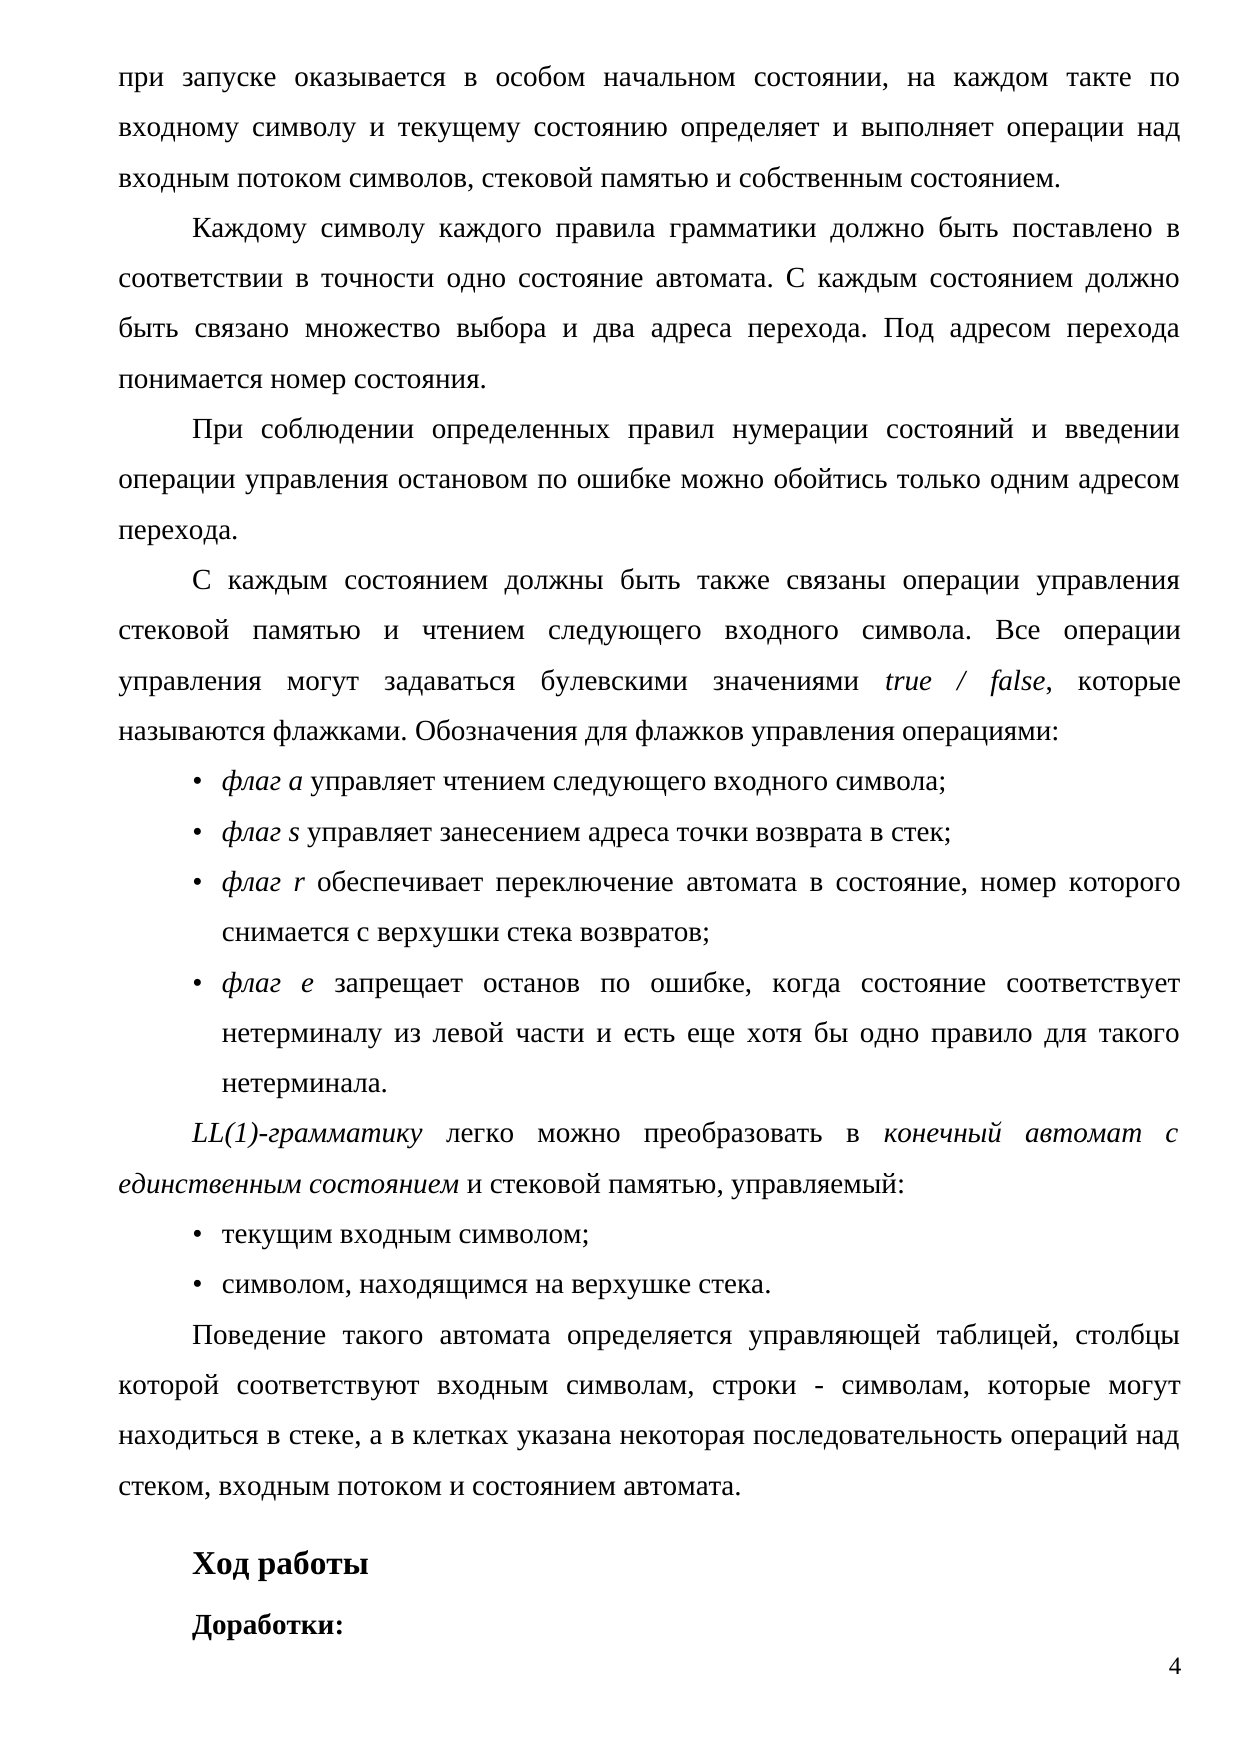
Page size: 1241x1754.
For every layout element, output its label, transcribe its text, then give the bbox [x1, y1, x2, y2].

text LL(1)-грамматику легко можно преобразовать в конечный автомат с единственным состоянием и стековой памятью, управляемый: [118, 1116, 1181, 1199]
list символом, находящимся на верхушке стека. [192, 1267, 1181, 1300]
list флаг r обеспечивает переключение автомата в состояние, номер которого снимается с верхушки стека возвратов; [192, 864, 1181, 948]
list флаг e запрещает останов по ошибке, когда состояние соответствует нетерминалу из левой части и есть еще хотя бы одно правило для такого нетерминала. [192, 965, 1181, 1099]
text Поведение такого автомата определяется управляющей таблицей, столбцы которой соответствуют входным символам, строки - символам, которые могут находиться в стеке, а в клетках указана некоторая последовательность операций над стеком, входным потоком и состоянием автомата. [118, 1317, 1181, 1501]
text При соблюдении определенных правил нумерации состояний и введении операции управления остановом по ошибке можно обойтись только одним адресом перехода. [118, 411, 1181, 545]
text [118, 59, 1181, 193]
text Каждому символу каждого правила грамматики должно быть поставлено в соответствии в точности одно состояние автомата. С каждым состоянием должно быть связано множество выбора и два адреса перехода. Под адресом перехода понимается номер состояния. [118, 210, 1181, 394]
text С каждым состоянием должны быть также связаны операции управления стековой памятью и чтением следующего входного символа. Все операции управления могут задаваться булевскими значениями true / false, которые называются флажками. Обозначения для флажков управления операциями: [118, 562, 1181, 747]
list флаг a управляет чтением следующего входного символа; [192, 763, 1181, 797]
list текущим входным символом; [192, 1216, 1181, 1250]
subtitle Ход работы [118, 1543, 1181, 1581]
list флаг s управляет занесением адреса точки возврата в стек; [192, 814, 1181, 847]
text Доработки: [118, 1607, 1181, 1640]
